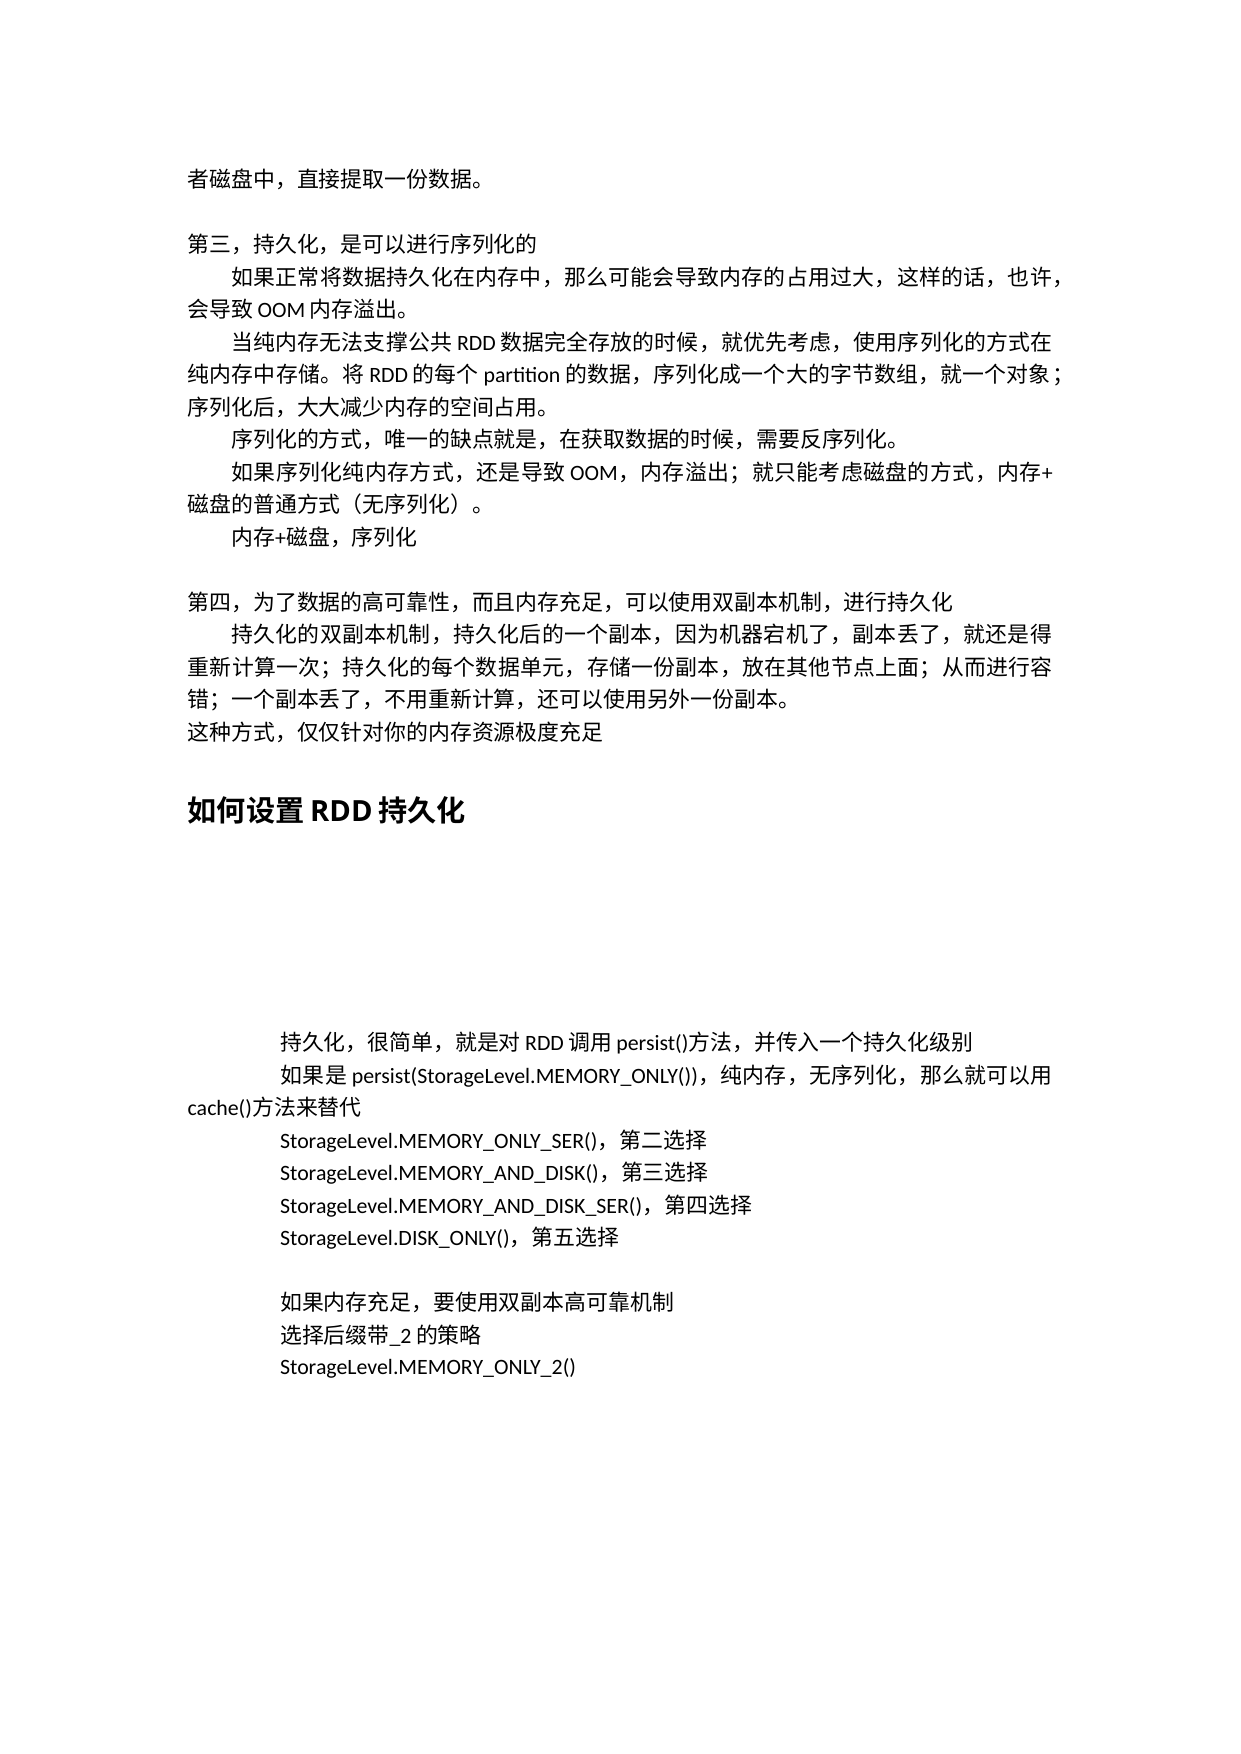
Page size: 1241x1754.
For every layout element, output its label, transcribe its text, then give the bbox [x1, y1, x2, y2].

text 这种方式，仅仅针对你的内存资源极度充足 [187, 714, 1053, 747]
subtitle 如何设置RDD持久化 [187, 776, 1053, 841]
text 第三，持久化，是可以进行序列化的 [187, 227, 1053, 259]
text 如果正常将数据持久化在内存中，那么可能会导致内存的占用过大，这样的话，也许，会导致OOM内存溢出。 [187, 259, 1053, 324]
text 序列化的方式，唯一的缺点就是，在获取数据的时候，需要反序列化。 [187, 422, 1053, 454]
text 选择后缀带_2的策略 [187, 1317, 1053, 1350]
text 如果内存充足，要使用双副本高可靠机制 [187, 1285, 1053, 1317]
text StorageLevel.MEMORY_ONLY_SER()，第二选择 [187, 1122, 1053, 1155]
text StorageLevel.MEMORY_AND_DISK_SER()，第四选择 [187, 1187, 1053, 1220]
text 如果是persist(StorageLevel.MEMORY_ONLY())，纯内存，无序列化，那么就可以用cache()方法来替代 [187, 1057, 1053, 1122]
text 持久化，很简单，就是对RDD调用persist()方法，并传入一个持久化级别 [187, 1025, 1053, 1057]
text StorageLevel.MEMORY_AND_DISK()，第三选择 [187, 1155, 1053, 1187]
text 持久化的双副本机制，持久化后的一个副本，因为机器宕机了，副本丢了，就还是得重新计算一次；持久化的每个数据单元，存储一份副本，放在其他节点上面；从而进行容错；一个副本丢了，不用重新计算，还可以使用另外一份副本。 [187, 617, 1053, 714]
text StorageLevel.DISK_ONLY()，第五选择 [187, 1220, 1053, 1252]
text 第四，为了数据的高可靠性，而且内存充足，可以使用双副本机制，进行持久化 [187, 584, 1053, 617]
text 内存+磁盘，序列化 [187, 519, 1053, 552]
text 如果序列化纯内存方式，还是导致OOM，内存溢出；就只能考虑磁盘的方式，内存+磁盘的普通方式（无序列化）。 [187, 454, 1053, 519]
text 当纯内存无法支撑公共RDD数据完全存放的时候，就优先考虑，使用序列化的方式在纯内存中存储。将RDD的每个partition的数据，序列化成一个大的字节数组，就一个对象；序列化后，大大减少内存的空间占用。 [187, 324, 1053, 422]
text StorageLevel.MEMORY_ONLY_2() [187, 1350, 1053, 1382]
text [187, 162, 1053, 194]
